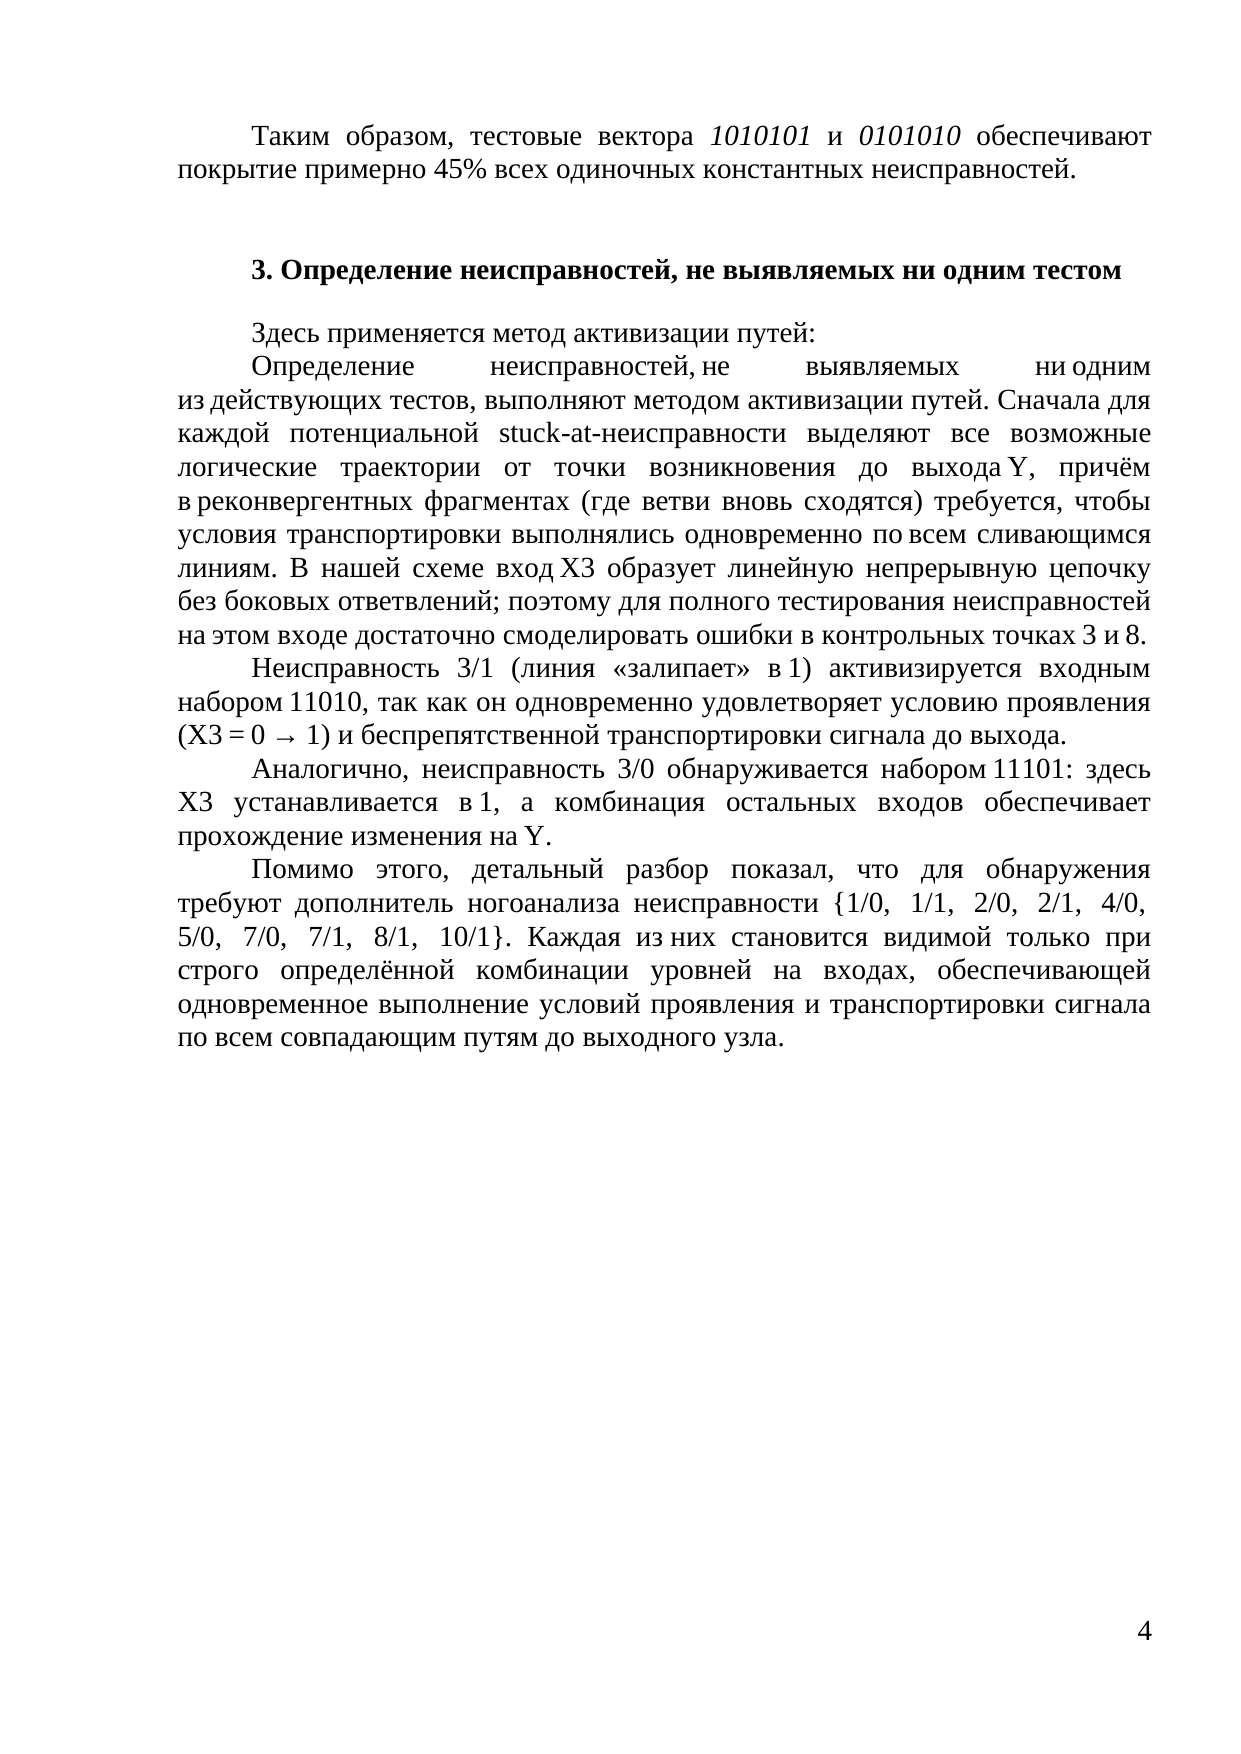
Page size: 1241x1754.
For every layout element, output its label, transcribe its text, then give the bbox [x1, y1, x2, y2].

text Аналогично, неисправность 3/0 обнаруживается набором 11101: здесь X3 устанавливается в 1, а комбинация остальных входов обеспечивает прохождение изменения на Y. [177, 751, 1152, 852]
text Определение неисправностей, не выявляемых ни одним тестом [177, 252, 1152, 286]
text Здесь применяется метод активизации путей: [177, 315, 1152, 348]
text Таким образом, тестовые вектора 1010101 и 0101010 обеспечивают покрытие примерно 45% всех одиночных константных неисправностей. [177, 118, 1152, 185]
text Неисправность 3/1 (линия «залипает» в 1) активизируется входным набором 11010, так как он одновременно удовлетворяет условию проявления (X3 = 0 → 1) и беспрепятственной транспортировки сигнала до выхода. [177, 650, 1152, 751]
text Определение неисправностей, не выявляемых ни одним из действующих тестов, выполняют методом активизации путей. Сначала для каждой потенциальной stuck-at-неисправности выделяют все возможные логические траектории от точки возникновения до выхода Y, причём в реконвергентных фрагментах (где ветви вновь сходятся) требуется, чтобы условия транспортировки выполнялись одновременно по всем сливающимся линиям. В нашей схеме вход X3 образует линейную непрерывную цепочку без боковых ответвлений; поэтому для полного тестирования неисправностей на этом входе достаточно смоделировать ошибки в контрольных точках 3 и 8. [177, 348, 1152, 650]
text Помимо этого, детальный разбор показал, что для обнаружения требуют дополнитель ногоанализа неисправности {1/0, 1/1, 2/0, 2/1, 4/0, 5/0, 7/0, 7/1, 8/1, 10/1}. Каждая из них становится видимой только при строго определённой комбинации уровней на входах, обеспечивающей одновременное выполнение условий проявления и транспортировки сигнала по всем совпадающим путям до выходного узла. [177, 852, 1152, 1053]
